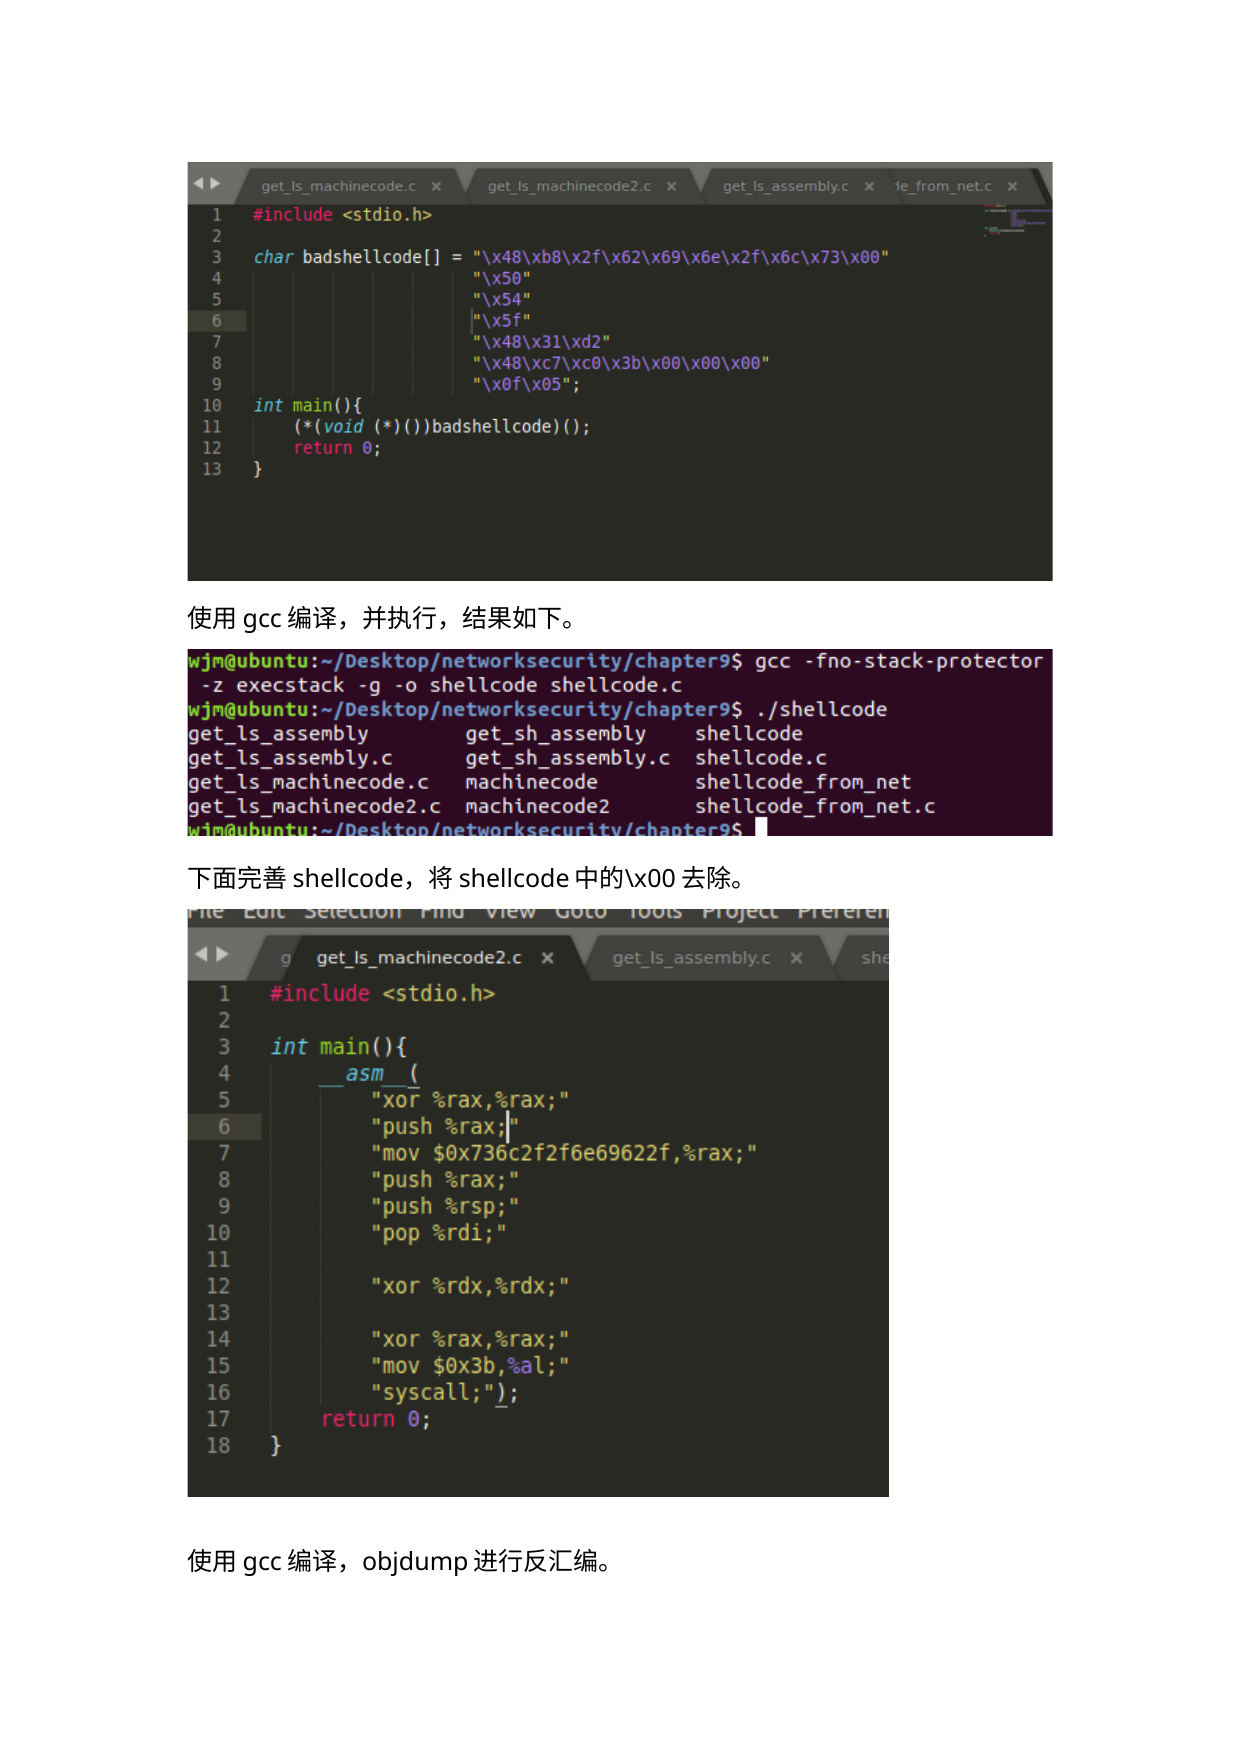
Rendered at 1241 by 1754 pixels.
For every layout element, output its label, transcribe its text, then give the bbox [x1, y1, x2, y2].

text 使用gcc编译，并执行，结果如下。 [187, 584, 1053, 649]
picture [187, 909, 889, 1497]
text 使用gcc编译，objdump进行反汇编。 [187, 1527, 1053, 1592]
picture [187, 649, 1053, 836]
text 下面完善shellcode，将shellcode中的\x00去除。 [187, 844, 1053, 909]
picture [187, 162, 1053, 581]
